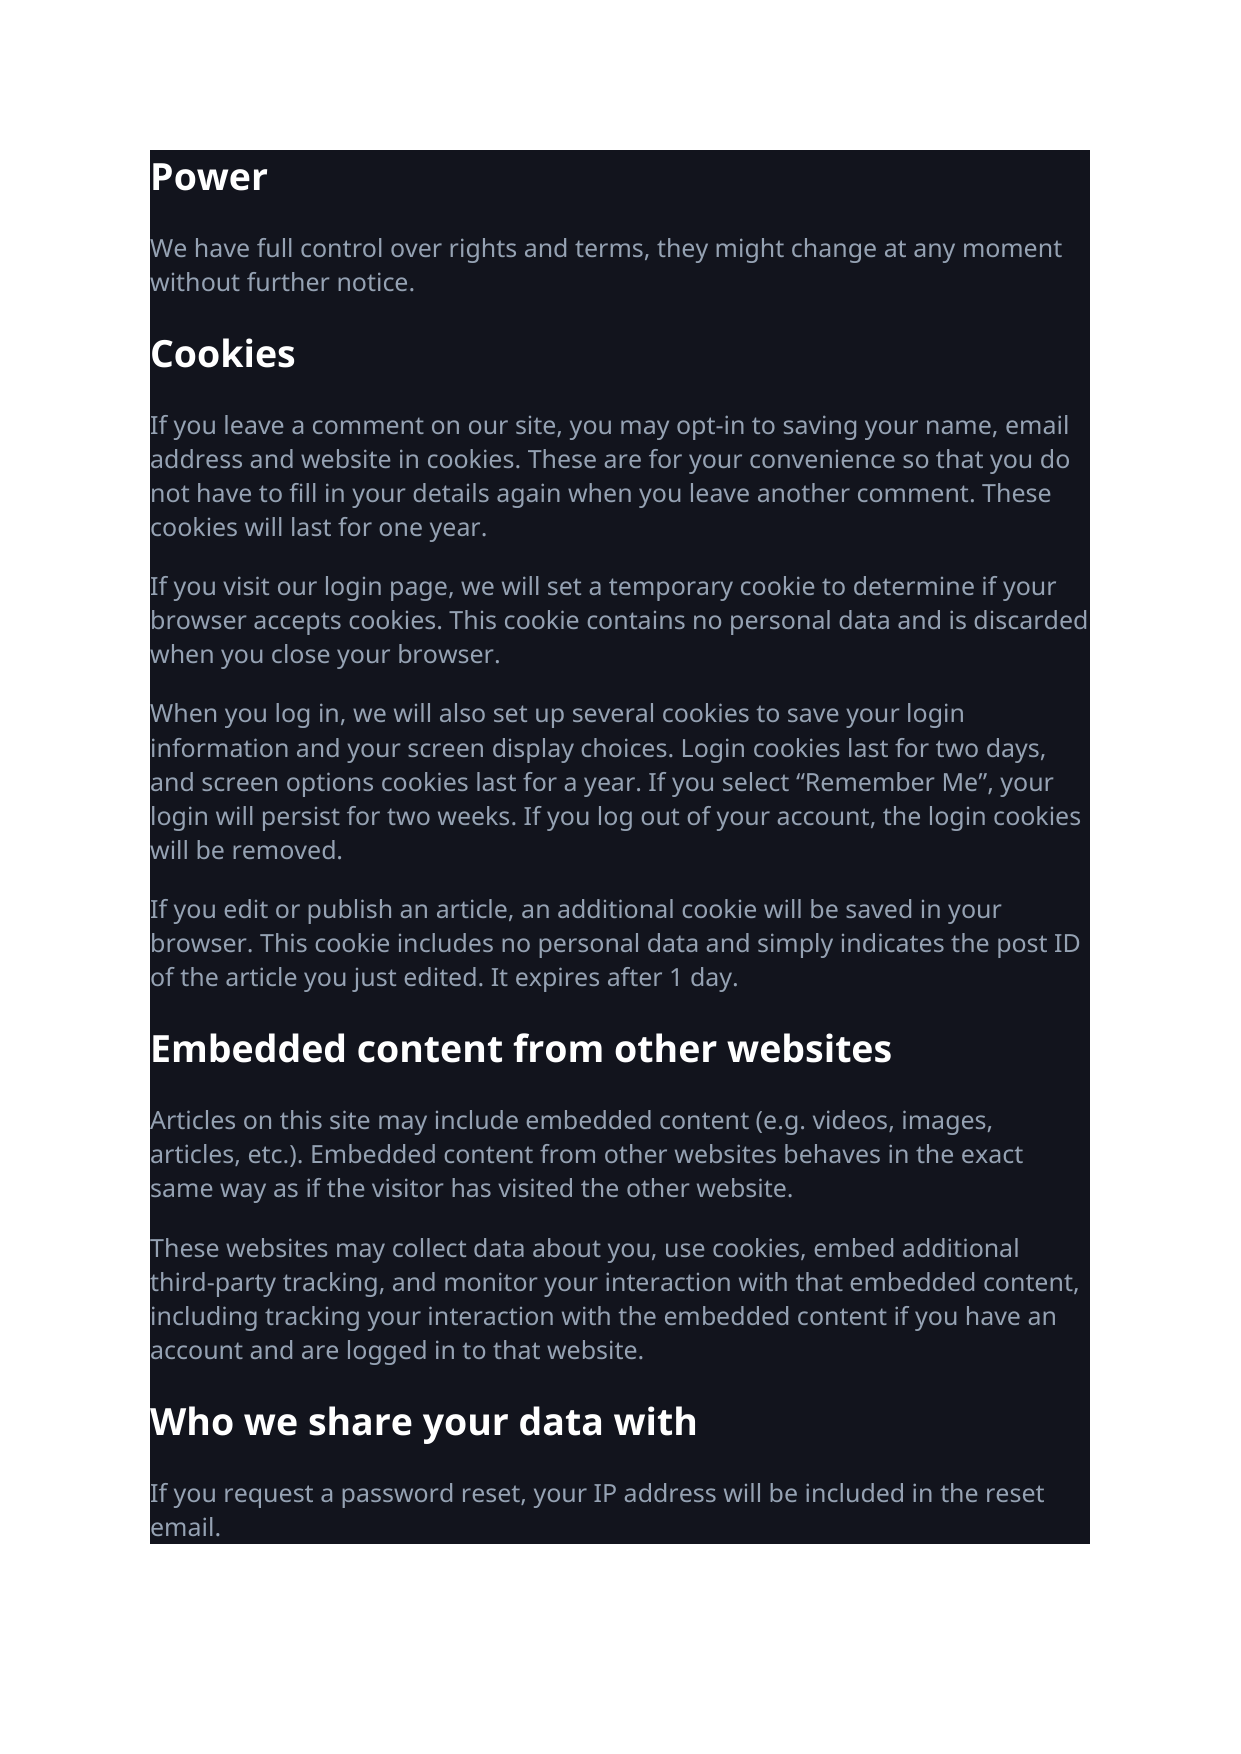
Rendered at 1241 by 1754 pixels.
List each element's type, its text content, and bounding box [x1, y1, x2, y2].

text If you edit or publish an article, an additional cookie will be saved in your browser. This cookie includes no personal data and simply indicates the post ID of the article you just edited. It expires after 1 day. [150, 891, 1090, 994]
text These websites may collect data about you, use cookies, embed additional third-party tracking, and monitor your interaction with that embedded content, including tracking your interaction with the embedded content if you have an account and are logged in to that website. [150, 1230, 1090, 1366]
text If you request a password reset, your IP address will be included in the reset email. [150, 1476, 1090, 1544]
text Embedded content from other websites [150, 1023, 1090, 1074]
text Power [150, 150, 1090, 201]
text Cookies [150, 327, 1090, 378]
text Who we share your data with [150, 1396, 1090, 1447]
text Articles on this site may include embedded content (e.g. videos, images, articles, etc.). Embedded content from other websites behaves in the exact same way as if the visitor has visited the other website. [150, 1103, 1090, 1205]
text When you log in, we will also set up several cookies to save your login information and your screen display choices. Login cookies last for two days, and screen options cookies last for a year. If you select “Remember Me”, your login will persist for two weeks. If you log out of your account, the login cookies will be removed. [150, 696, 1090, 866]
text If you leave a comment on our site, you may opt-in to saving your name, email address and website in cookies. These are for your convenience so that you do not have to fill in your details again when you leave another comment. These cookies will last for one year. [150, 408, 1090, 544]
text We have full control over rights and terms, they might change at any moment without further notice. [150, 230, 1090, 298]
text If you visit our login page, we will set a temporary cookie to determine if your browser accepts cookies. This cookie contains no personal data and is discarded when you close your browser. [150, 569, 1090, 671]
